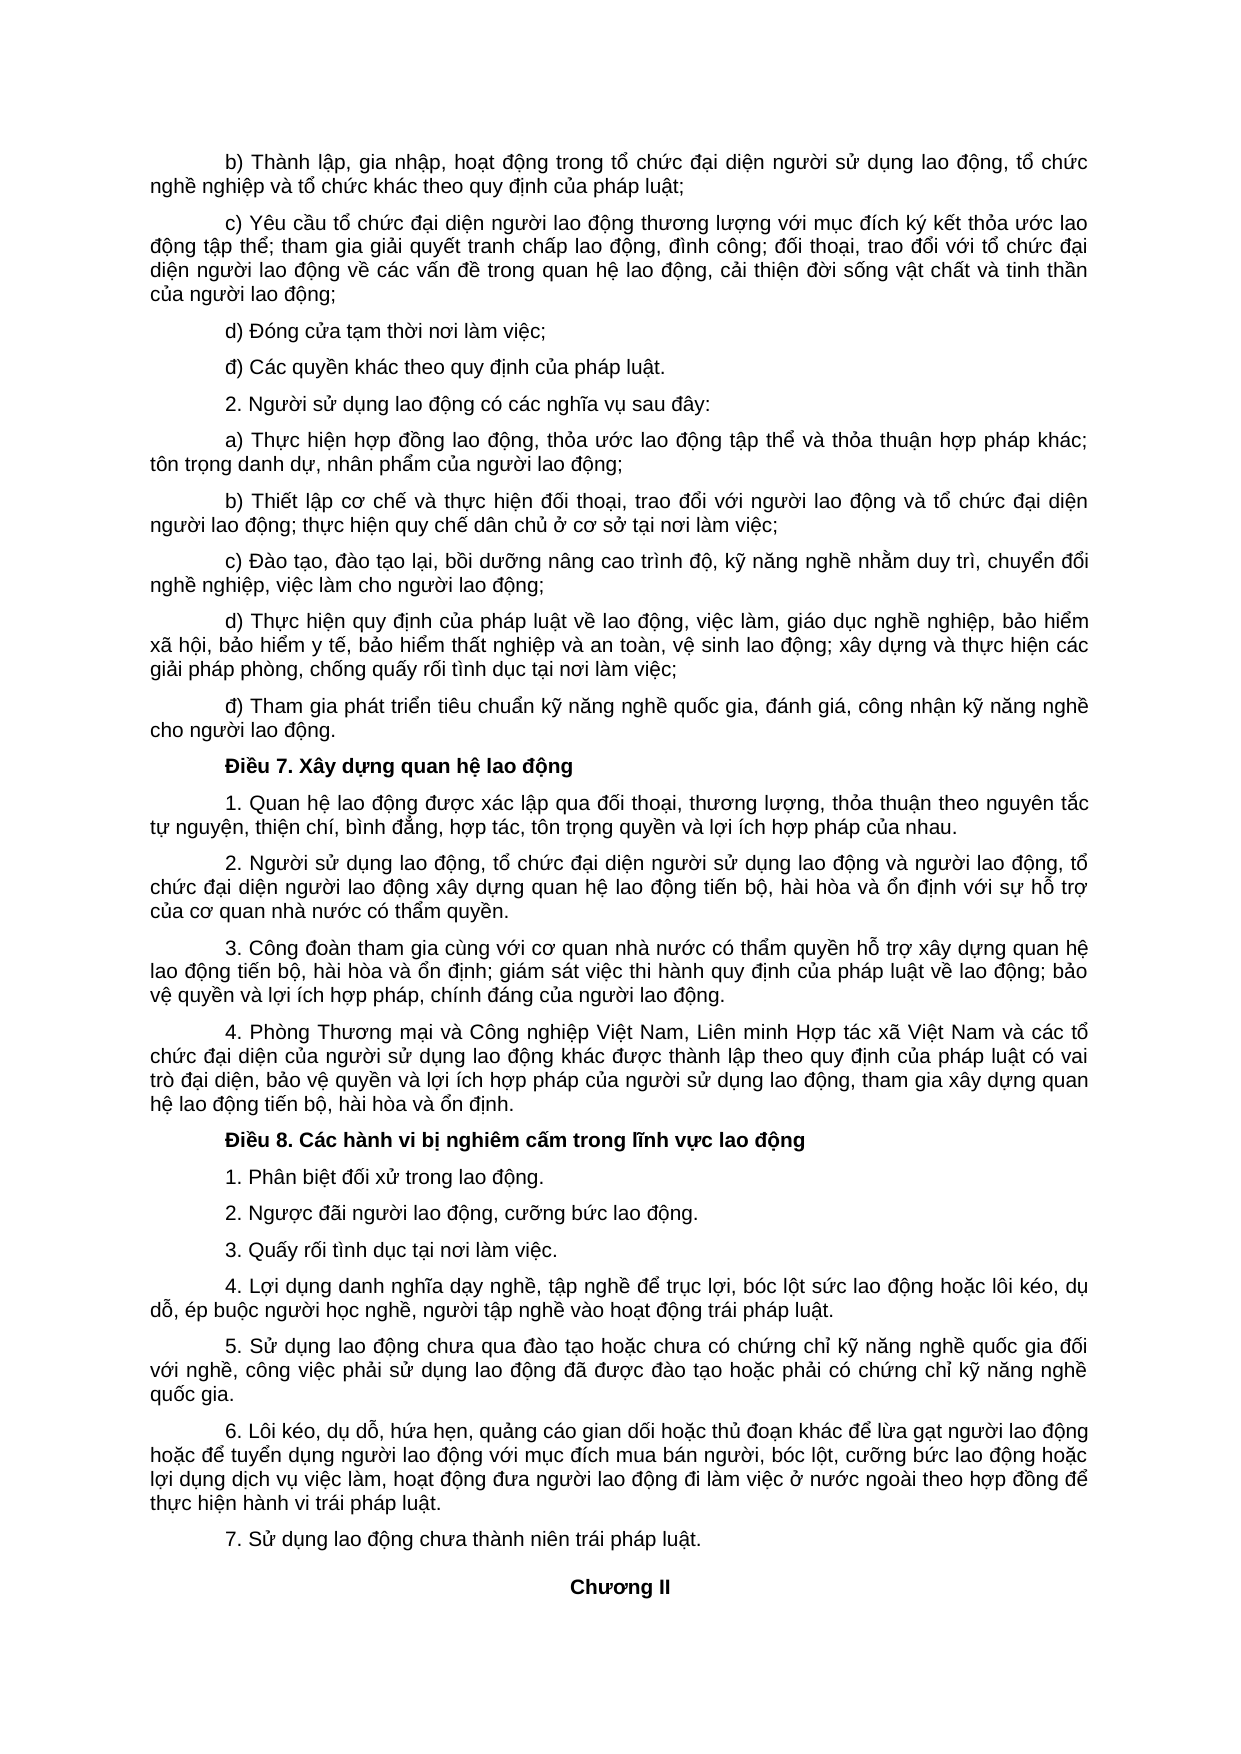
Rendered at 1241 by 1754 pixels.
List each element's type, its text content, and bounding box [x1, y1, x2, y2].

text 3. Công đoàn tham gia cùng với cơ quan nhà nước có thẩm quyền hỗ trợ xây dựng quan hệ lao động tiến bộ, hài hòa và ổn định; giám sát việc thi hành quy định của pháp luật về lao động; bảo vệ quyền và lợi ích hợp pháp, chính đáng của người lao động. [150, 935, 1090, 1007]
text đ) Các quyền khác theo quy định của pháp luật. [150, 355, 1090, 379]
text 3. Quấy rối tình dục tại nơi làm việc. [150, 1237, 1090, 1261]
text Điều 8. Các hành vi bị nghiêm cấm trong lĩnh vực lao động [150, 1128, 1090, 1152]
text c) Yêu cầu tổ chức đại diện người lao động thương lượng với mục đích ký kết thỏa ước lao động tập thể; tham gia giải quyết tranh chấp lao động, đình công; đối thoại, trao đổi với tổ chức đại diện người lao động về các vấn đề trong quan hệ lao động, cải thiện đời sống vật chất và tinh thần của người lao động; [150, 210, 1090, 306]
text a) Thực hiện hợp đồng lao động, thỏa ước lao động tập thể và thỏa thuận hợp pháp khác; tôn trọng danh dự, nhân phẩm của người lao động; [150, 428, 1090, 476]
text 4. Lợi dụng danh nghĩa dạy nghề, tập nghề để trục lợi, bóc lột sức lao động hoặc lôi kéo, dụ dỗ, ép buộc người học nghề, người tập nghề vào hoạt động trái pháp luật. [150, 1274, 1090, 1322]
text c) Đào tạo, đào tạo lại, bồi dưỡng nâng cao trình độ, kỹ năng nghề nhằm duy trì, chuyển đổi nghề nghiệp, việc làm cho người lao động; [150, 549, 1090, 597]
text đ) Tham gia phát triển tiêu chuẩn kỹ năng nghề quốc gia, đánh giá, công nhận kỹ năng nghề cho người lao động. [150, 694, 1090, 742]
text 4. Phòng Thương mại và Công nghiệp Việt Nam, Liên minh Hợp tác xã Việt Nam và các tổ chức đại diện của người sử dụng lao động khác được thành lập theo quy định của pháp luật có vai trò đại diện, bảo vệ quyền và lợi ích hợp pháp của người sử dụng lao động, tham gia xây dựng quan hệ lao động tiến bộ, hài hòa và ổn định. [150, 1020, 1090, 1116]
text b) Thiết lập cơ chế và thực hiện đối thoại, trao đổi với người lao động và tổ chức đại diện người lao động; thực hiện quy chế dân chủ ở cơ sở tại nơi làm việc; [150, 488, 1090, 536]
text Chương II [150, 1575, 1090, 1599]
text 1. Phân biệt đối xử trong lao động. [150, 1164, 1090, 1188]
text 5. Sử dụng lao động chưa qua đào tạo hoặc chưa có chứng chỉ kỹ năng nghề quốc gia đối với nghề, công việc phải sử dụng lao động đã được đào tạo hoặc phải có chứng chỉ kỹ năng nghề quốc gia. [150, 1334, 1090, 1406]
text d) Thực hiện quy định của pháp luật về lao động, việc làm, giáo dục nghề nghiệp, bảo hiểm xã hội, bảo hiểm y tế, bảo hiểm thất nghiệp và an toàn, vệ sinh lao động; xây dựng và thực hiện các giải pháp phòng, chống quấy rối tình dục tại nơi làm việc; [150, 609, 1090, 681]
text Điều 7. Xây dựng quan hệ lao động [150, 754, 1090, 778]
text 6. Lôi kéo, dụ dỗ, hứa hẹn, quảng cáo gian dối hoặc thủ đoạn khác để lừa gạt người lao động hoặc để tuyển dụng người lao động với mục đích mua bán người, bóc lột, cưỡng bức lao động hoặc lợi dụng dịch vụ việc làm, hoạt động đưa người lao động đi làm việc ở nước ngoài theo hợp đồng để thực hiện hành vi trái pháp luật. [150, 1419, 1090, 1514]
text 2. Ngược đãi người lao động, cưỡng bức lao động. [150, 1201, 1090, 1225]
text b) Thành lập, gia nhập, hoạt động trong tổ chức đại diện người sử dụng lao động, tổ chức nghề nghiệp và tổ chức khác theo quy định của pháp luật; [150, 150, 1090, 198]
text d) Đóng cửa tạm thời nơi làm việc; [150, 319, 1090, 343]
text 7. Sử dụng lao động chưa thành niên trái pháp luật. [150, 1527, 1090, 1551]
text 1. Quan hệ lao động được xác lập qua đối thoại, thương lượng, thỏa thuận theo nguyên tắc tự nguyện, thiện chí, bình đẳng, hợp tác, tôn trọng quyền và lợi ích hợp pháp của nhau. [150, 791, 1090, 838]
text 2. Người sử dụng lao động, tổ chức đại diện người sử dụng lao động và người lao động, tổ chức đại diện người lao động xây dựng quan hệ lao động tiến bộ, hài hòa và ổn định với sự hỗ trợ của cơ quan nhà nước có thẩm quyền. [150, 851, 1090, 923]
text 2. Người sử dụng lao động có các nghĩa vụ sau đây: [150, 392, 1090, 416]
